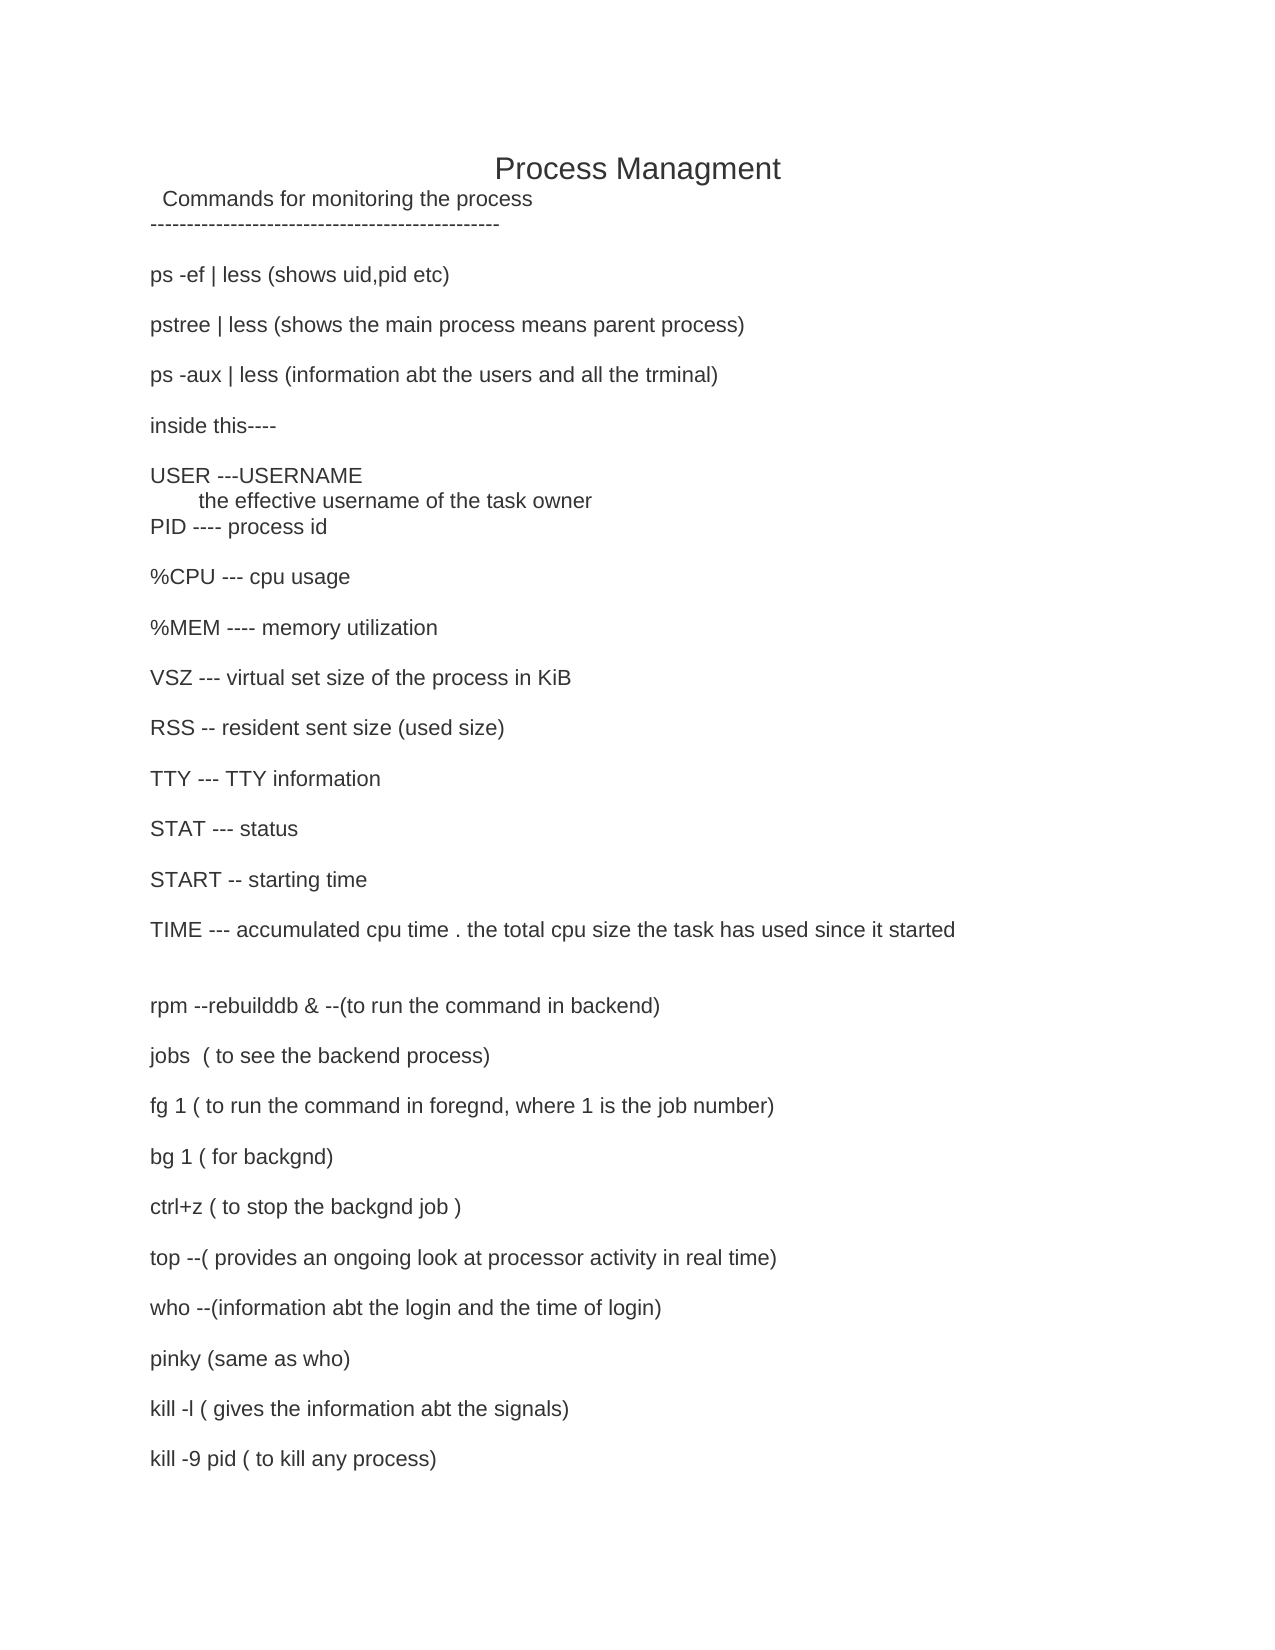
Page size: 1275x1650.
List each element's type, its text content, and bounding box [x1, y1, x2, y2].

text Process Managment [150, 150, 1125, 186]
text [150, 186, 1125, 1497]
